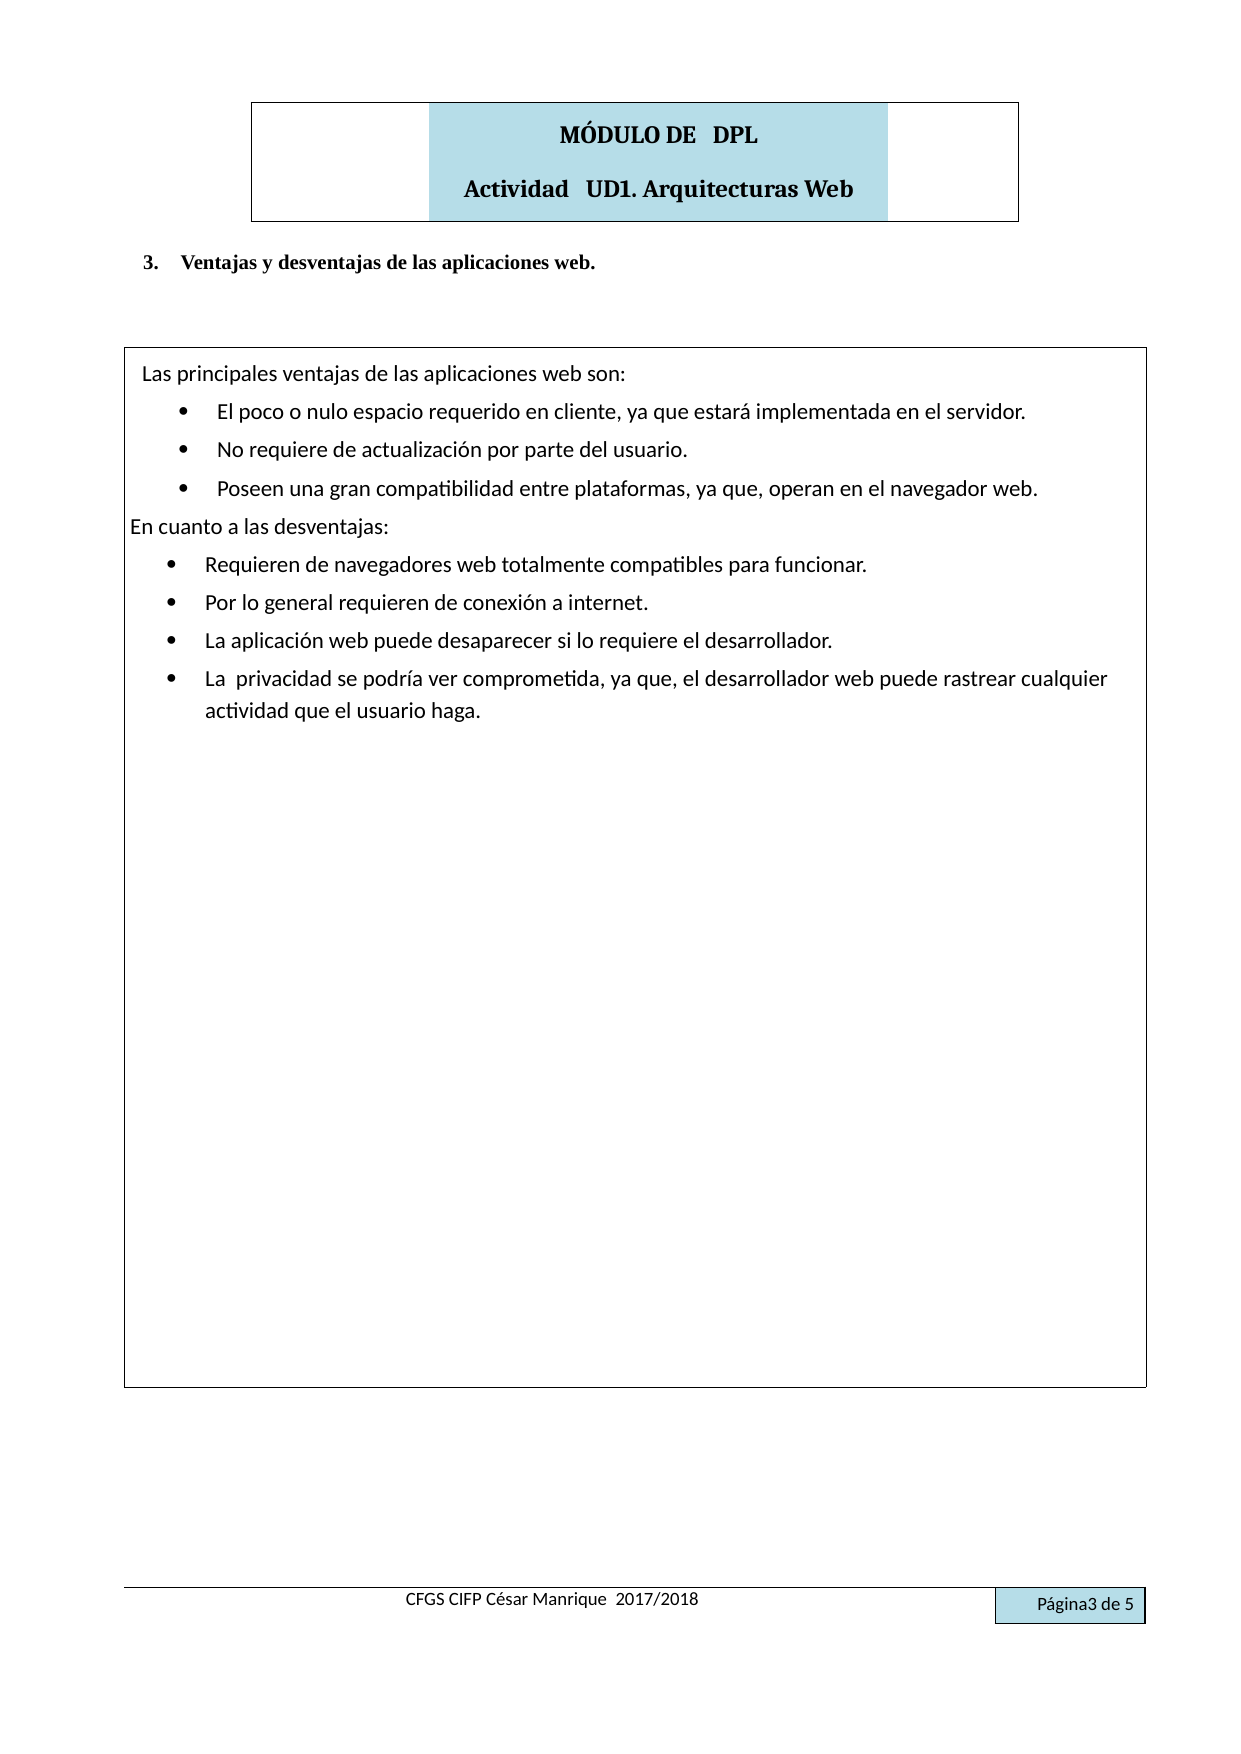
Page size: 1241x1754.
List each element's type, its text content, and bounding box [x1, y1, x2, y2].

table_header Las principales ventajas de las aplicaciones web son: El poco o nulo espacio requerido en cliente, ya que estará implementada en el servidor. No requiere de actualización por parte del usuario. Poseen una gran compatibilidad entre plataformas, ya que, operan en el navegador web. En cuanto a las desventajas: Requieren de navegadores web totalmente compatibles para funcionar. Por lo general requieren de conexión a internet. La aplicación web puede desaparecer si lo requiere el desarrollador. La privacidad se podría ver comprometida, ya que, el desarrollador web puede rastrear cualquier actividad que el usuario haga. [125, 348, 1146, 1387]
list Ventajas y desventajas de las aplicaciones web. [143, 250, 1146, 274]
